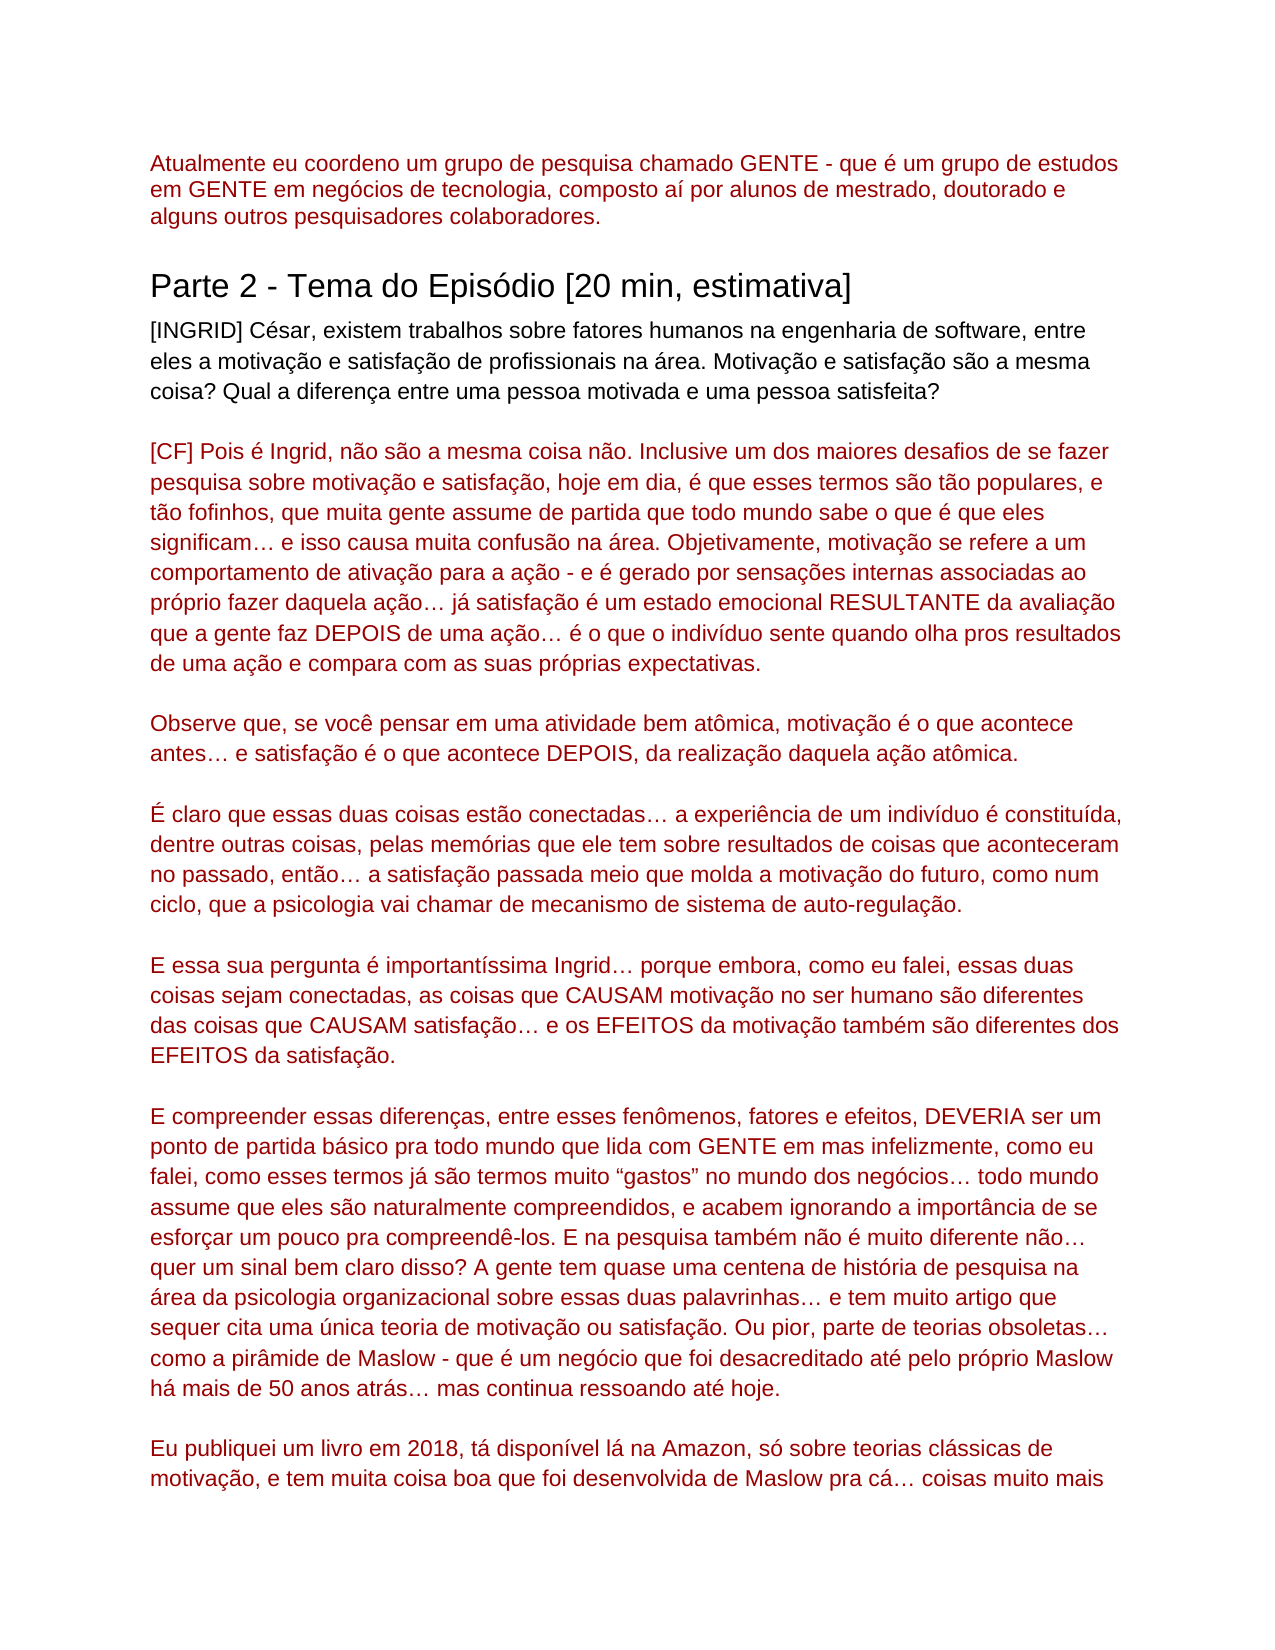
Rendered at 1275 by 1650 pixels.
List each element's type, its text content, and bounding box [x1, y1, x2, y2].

text E essa sua pergunta é importantíssima Ingrid… porque embora, como eu falei, essas duas coisas sejam conectadas, as coisas que CAUSAM motivação no ser humano são diferentes das coisas que CAUSAM satisfação… e os EFEITOS da motivação também são diferentes dos EFEITOS da satisfação. [150, 952, 1125, 1069]
text É claro que essas duas coisas estão conectadas… a experiência de um indivíduo é constituída, dentre outras coisas, pelas memórias que ele tem sobre resultados de coisas que aconteceram no passado, então… a satisfação passada meio que molda a motivação do futuro, como num ciclo, que a psicologia vai chamar de mecanismo de sistema de auto-regulação. [150, 801, 1125, 918]
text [150, 1435, 1125, 1492]
text [CF] Pois é Ingrid, não são a mesma coisa não. Inclusive um dos maiores desafios de se fazer pesquisa sobre motivação e satisfação, hoje em dia, é que esses termos são tão populares, e tão fofinhos, que muita gente assume de partida que todo mundo sabe o que é que eles significam… e isso causa muita confusão na área. Objetivamente, motivação se refere a um comportamento de ativação para a ação - e é gerado por sensações internas associadas ao próprio fazer daquela ação… já satisfação é um estado emocional RESULTANTE da avaliação que a gente faz DEPOIS de uma ação… é o que o indivíduo sente quando olha pros resultados de uma ação e compara com as suas próprias expectativas. [150, 438, 1125, 676]
subtitle Parte 2 - Tema do Episódio [20 min, estimativa] [150, 267, 1125, 305]
text E compreender essas diferenças, entre esses fenômenos, fatores e efeitos, DEVERIA ser um ponto de partida básico pra todo mundo que lida com GENTE em mas infelizmente, como eu falei, como esses termos já são termos muito “gastos” no mundo dos negócios… todo mundo assume que eles são naturalmente compreendidos, e acabem ignorando a importância de se esforçar um pouco pra compreendê-los. E na pesquisa também não é muito diferente não… quer um sinal bem claro disso? A gente tem quase uma centena de história de pesquisa na área da psicologia organizacional sobre essas duas palavrinhas… e tem muito artigo que sequer cita uma única teoria de motivação ou satisfação. Ou pior, parte de teorias obsoletas… como a pirâmide de Maslow - que é um negócio que foi desacreditado até pelo próprio Maslow há mais de 50 anos atrás… mas continua ressoando até hoje. [150, 1103, 1125, 1401]
text [INGRID] César, existem trabalhos sobre fatores humanos na engenharia de software, entre eles a motivação e satisfação de profissionais na área. Motivação e satisfação são a mesma coisa? Qual a diferença entre uma pessoa motivada e uma pessoa satisfeita? [150, 317, 1125, 404]
text Observe que, se você pensar em uma atividade bem atômica, motivação é o que acontece antes… e satisfação é o que acontece DEPOIS, da realização daquela ação atômica. [150, 710, 1125, 767]
text Atualmente eu coordeno um grupo de pesquisa chamado GENTE - que é um grupo de estudos em GENTE em negócios de tecnologia, composto aí por alunos de mestrado, doutorado e alguns outros pesquisadores colaboradores. [150, 150, 1125, 229]
